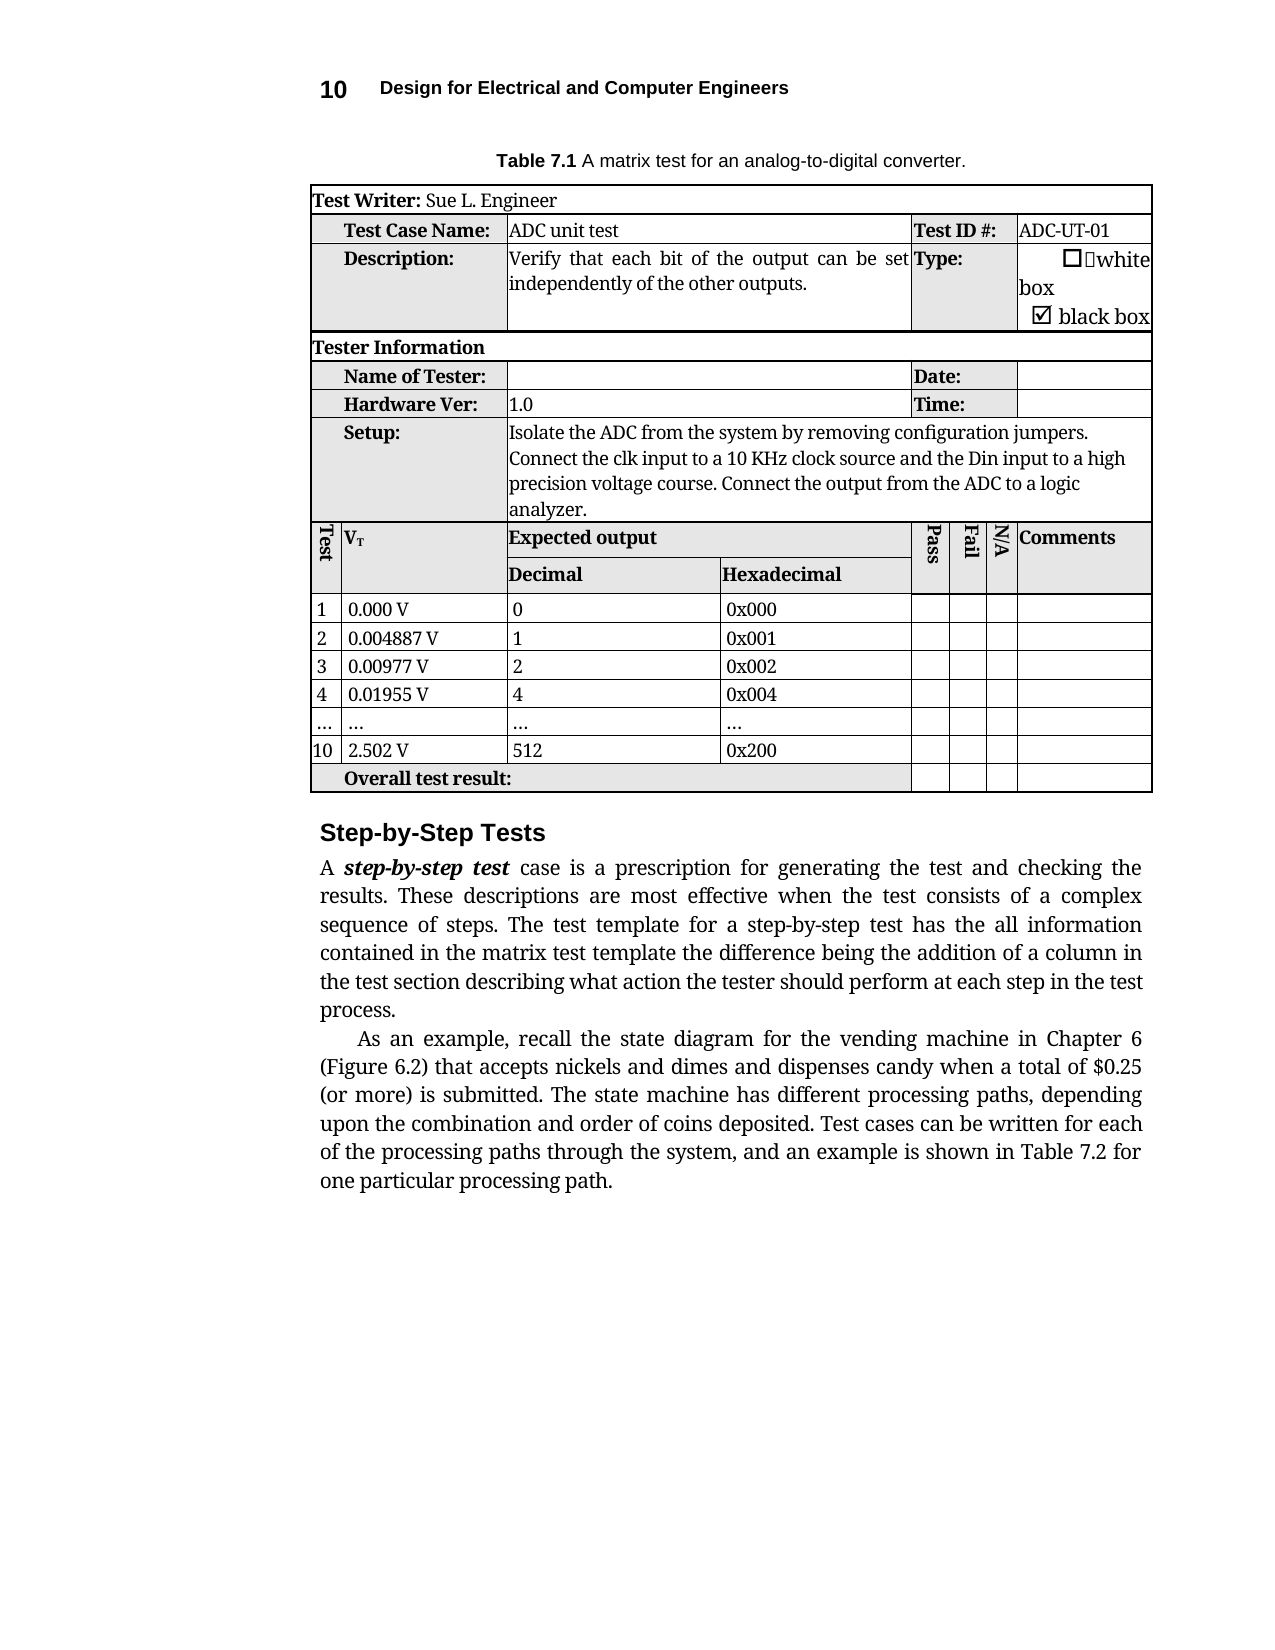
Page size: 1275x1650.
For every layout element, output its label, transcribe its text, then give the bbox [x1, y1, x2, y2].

table_cell 3 [312, 651, 341, 678]
table_cell [1018, 680, 1151, 707]
table_cell … [342, 708, 507, 735]
table_cell [1018, 362, 1151, 389]
table_cell 0.000 V [342, 594, 507, 622]
table_cell VT [342, 523, 507, 593]
table_cell Name of Tester: [342, 362, 507, 389]
table_cell [1018, 390, 1151, 417]
table_cell Date: [912, 362, 1017, 389]
table_cell [987, 623, 1017, 650]
table_cell Test ID #: [912, 215, 1017, 242]
text A step-by-step test case is a prescription for generating the test and checking the results. These descriptions are most effective when the test consists of a complex sequence of steps. The test template for a step-by-step test has the all information contained in the matrix test template the difference being the addition of a column in the test section describing what action the tester should perform at each step in the test process. [319, 853, 1143, 1024]
table_cell [508, 362, 911, 389]
table_cell 0 [508, 594, 720, 622]
table_cell [912, 764, 949, 791]
table_cell [987, 651, 1017, 678]
table_cell [312, 390, 342, 417]
table_cell 2 [312, 623, 341, 650]
table_cell [312, 244, 342, 330]
table_cell ADC unit test [508, 215, 911, 242]
table_cell 1.0 [508, 390, 911, 417]
table_cell [1018, 623, 1151, 650]
table_cell [312, 764, 342, 791]
table_cell [912, 680, 949, 707]
table_cell [312, 362, 342, 389]
table_cell 0x001 [721, 623, 911, 650]
table_cell Type: [912, 244, 1017, 330]
table_cell Description: [342, 244, 507, 330]
table_cell 2.502 V [342, 736, 507, 763]
table_cell Expected output [508, 523, 911, 557]
table_cell 0.004887 V [342, 623, 507, 650]
table_cell [987, 595, 1017, 622]
table_cell Pass [912, 523, 949, 593]
table_cell [950, 595, 986, 622]
table_cell [912, 595, 949, 622]
table_cell white box black box [1018, 244, 1151, 330]
table_cell Hexadecimal [721, 558, 911, 593]
table_cell 1 [312, 594, 341, 622]
table_cell 0x004 [721, 680, 911, 707]
table_cell 4 [312, 680, 341, 707]
table_cell [312, 418, 342, 521]
table_cell [950, 680, 986, 707]
table_cell Comments [1018, 523, 1151, 593]
table_cell 4 [508, 680, 720, 707]
table_cell Setup: [342, 418, 507, 521]
table_cell [987, 708, 1017, 735]
table_cell [1018, 651, 1151, 678]
table_cell N/A [987, 523, 1017, 593]
table_cell [987, 736, 1017, 763]
table_cell Test [312, 523, 341, 593]
text As an example, recall the state diagram for the vending machine in Chapter 6 (Figure 6.2) that accepts nickels and dimes and dispenses candy when a total of $0.25 (or more) is submitted. The state machine has different processing paths, depending upon the combination and order of coins deposited. Test cases can be written for each of the processing paths through the system, and an example is shown in Table 7.2 for one particular processing path. [319, 1024, 1143, 1194]
table_cell [912, 708, 949, 735]
table_cell … [721, 708, 911, 735]
table_cell [987, 680, 1017, 707]
table_cell [987, 764, 1017, 791]
table_cell Fail [950, 523, 986, 593]
table_cell 2 [508, 651, 720, 678]
table_cell Verify that each bit of the output can be set independently of the other outputs. [508, 244, 911, 330]
table_cell Time: [912, 390, 1017, 417]
table_cell [1018, 708, 1151, 735]
table_cell [912, 736, 949, 763]
table_cell 0x002 [721, 651, 911, 678]
table_cell [912, 623, 949, 650]
table_cell Hardware Ver: [342, 390, 507, 417]
table_cell [950, 764, 986, 791]
table_cell 10 [312, 736, 341, 763]
table_cell Tester Information [312, 333, 1151, 359]
table_cell [1018, 764, 1151, 791]
table_cell 1 [508, 623, 720, 650]
table_cell Test Case Name: [342, 215, 507, 242]
table_cell [950, 651, 986, 678]
table_cell … [312, 708, 341, 735]
table_cell 0x000 [721, 594, 911, 622]
text Table 7.1 A matrix test for an analog-to-digital converter. [319, 150, 1143, 172]
table_cell [312, 215, 342, 242]
table_cell Decimal [508, 558, 720, 593]
table_cell [950, 708, 986, 735]
table_cell Overall test result: [342, 764, 911, 791]
table_cell Isolate the ADC from the system by removing configuration jumpers. Connect the clk input to a 10 KHz clock source and the Din input to a high precision voltage course. Connect the output from the ADC to a logic analyzer. [508, 418, 1151, 521]
table_cell [950, 623, 986, 650]
table_cell [1018, 595, 1151, 622]
table_cell 0x200 [721, 736, 911, 763]
table_cell … [508, 708, 720, 735]
table_cell [950, 736, 986, 763]
table_cell 0.01955 V [342, 680, 507, 707]
table_header Test Writer: Sue L. Engineer [312, 186, 1151, 213]
table_cell [912, 651, 949, 678]
table_cell [1018, 736, 1151, 763]
table_cell 512 [508, 736, 720, 763]
subtitle Step-by-Step Tests [319, 818, 1143, 847]
table_cell 0.00977 V [342, 651, 507, 678]
table_cell ADC-UT-01 [1018, 215, 1151, 242]
